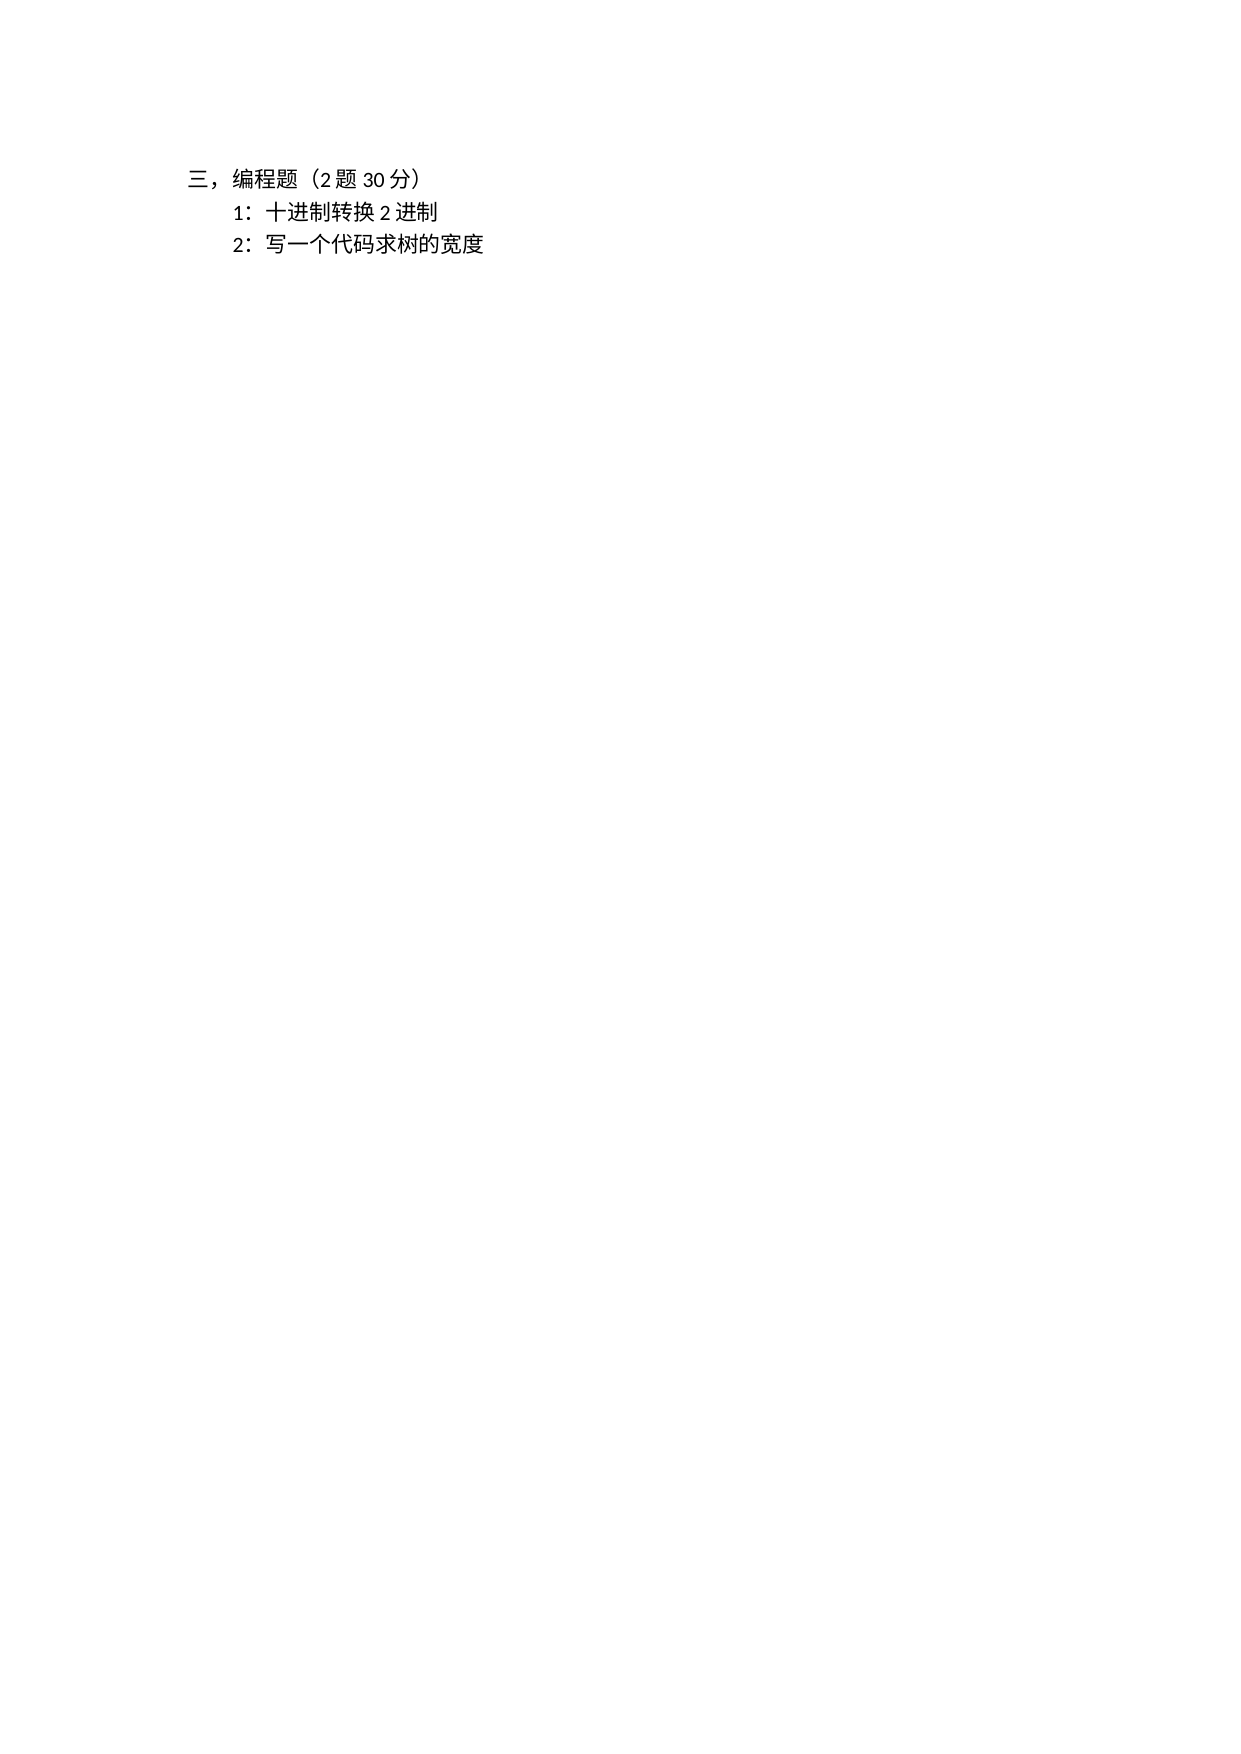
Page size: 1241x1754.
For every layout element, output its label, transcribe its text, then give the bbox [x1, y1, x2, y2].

list 2：写一个代码求树的宽度 [232, 227, 1053, 259]
list 1：十进制转换2进制 [232, 194, 1053, 227]
list 编程题（2题 30分） [187, 162, 1053, 194]
